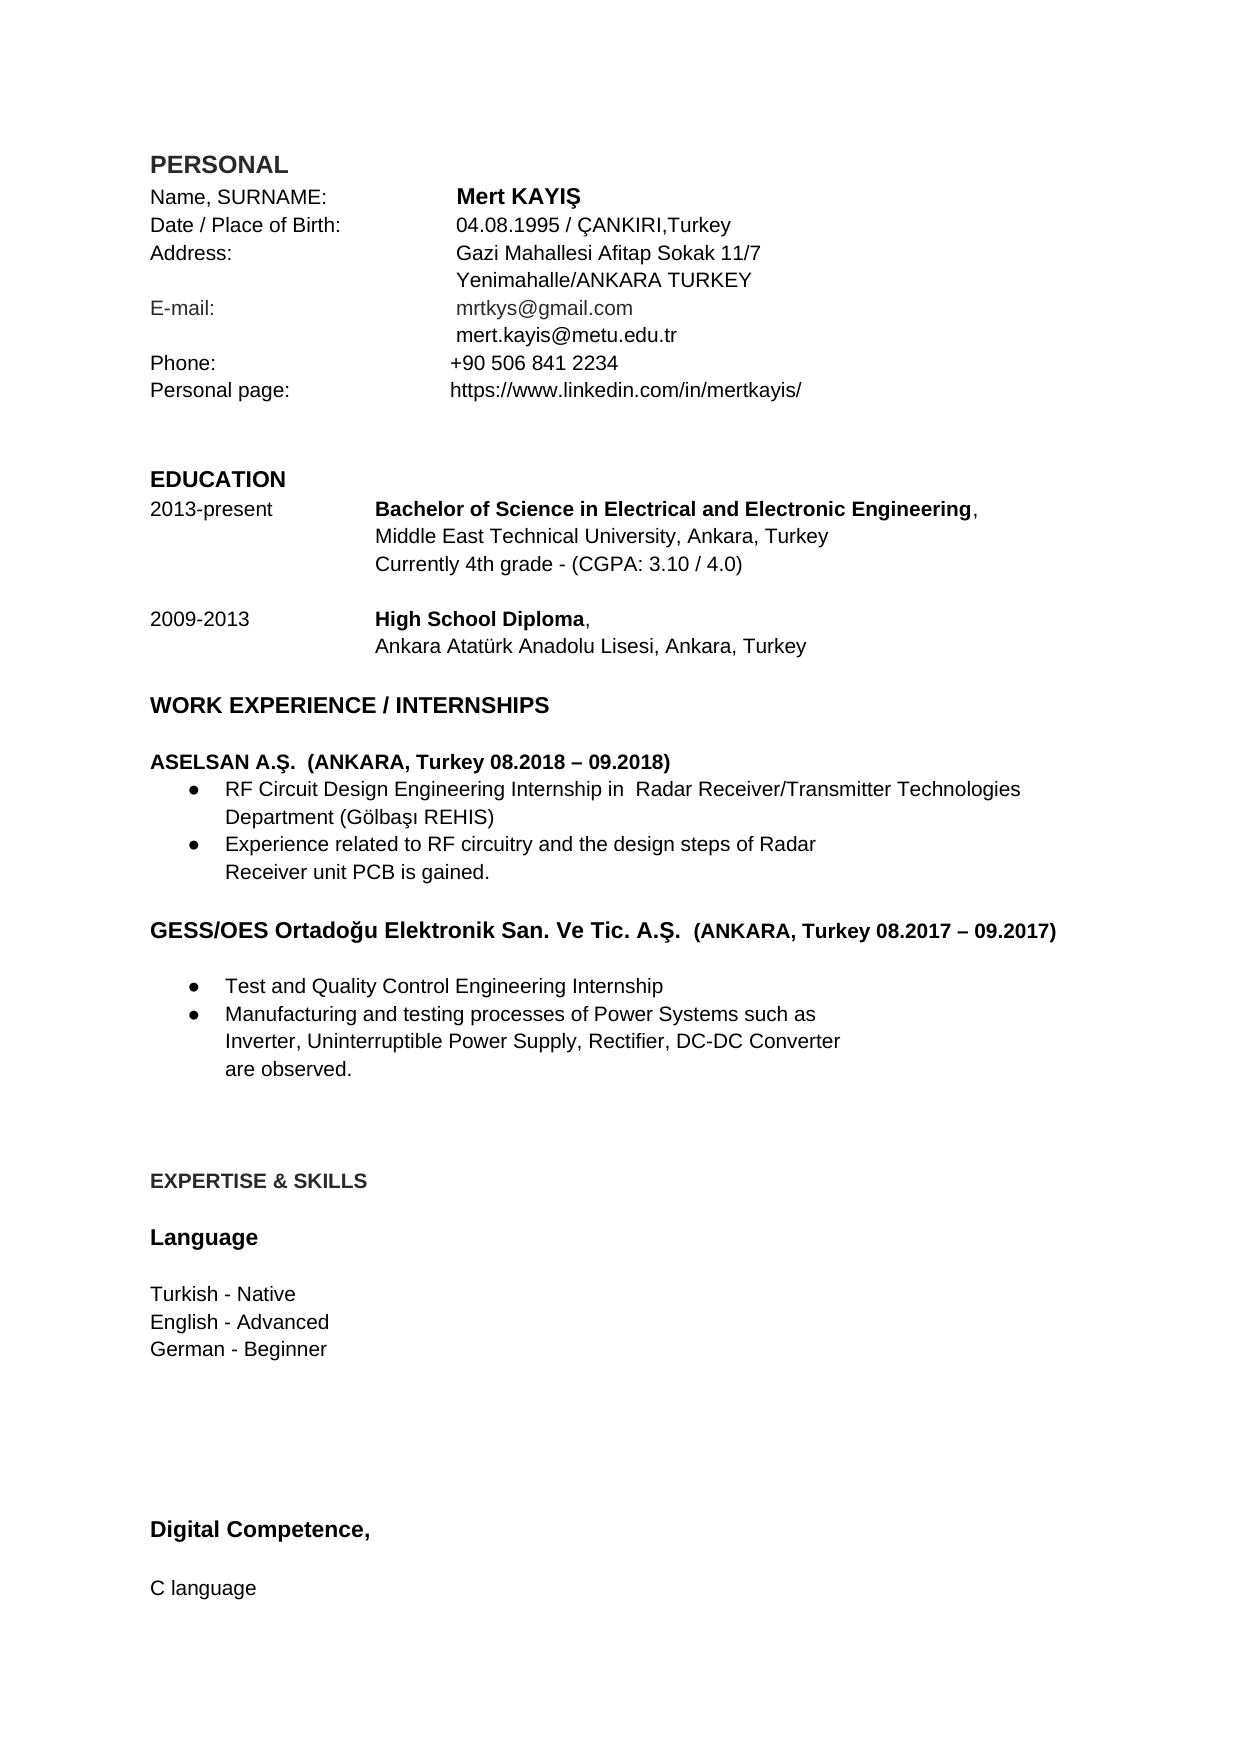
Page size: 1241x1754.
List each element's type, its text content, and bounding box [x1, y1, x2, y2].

text Name, SURNAME: Mert KAYIŞ [150, 183, 1090, 209]
text Currently 4th grade - (CGPA: 3.10 / 4.0) [150, 551, 1090, 575]
text Ankara Atatürk Anadolu Lisesi, Ankara, Turkey [150, 634, 1090, 688]
text German - Beginner [150, 1337, 1090, 1361]
text Turkish - Native [150, 1282, 1090, 1306]
text 2013-present Bachelor of Science in Electrical and Electronic Engineering, [150, 496, 1090, 520]
text Date / Place of Birth: 04.08.1995 / ÇANKIRI,Turkey [150, 213, 1090, 237]
list Manufacturing and testing processes of Power Systems such as Inverter, Uninterruptible Power Supply, Rectifier, DC-DC Converter are observed. [187, 1002, 851, 1081]
text C language [150, 1576, 1090, 1600]
text Phone: +90 506 841 2234 [150, 351, 1090, 375]
text Address: Gazi Mahallesi Afitap Sokak 11/7 [150, 241, 1090, 265]
text PERSONAL [150, 150, 1090, 179]
text Yenimahalle/ANKARA TURKEY [150, 268, 1090, 292]
text mert.kayis@metu.edu.tr [450, 323, 1090, 347]
text E-mail: mrtkys@gmail.com [150, 296, 1090, 320]
text EXPERTISE & SKILLS [150, 1169, 1090, 1193]
text EDUCATION [150, 466, 1090, 492]
text 2009-2013 High School Diploma, [150, 606, 1090, 630]
text ASELSAN A.Ş. (ANKARA, Turkey 08.2018 – 09.2018) [150, 749, 1090, 773]
list RF Circuit Design Engineering Internship in Radar Receiver/Transmitter Technologies Department (Gölbaşı REHIS) [187, 777, 1090, 828]
text Middle East Technical University, Ankara, Turkey [150, 524, 1090, 548]
list Experience related to RF circuitry and the design steps of Radar Receiver unit PCB is gained. [187, 832, 851, 883]
text Personal page: https://www.linkedin.com/in/mertkayis/ [150, 378, 1090, 402]
list Test and Quality Control Engineering Internship [187, 974, 1090, 998]
text WORK EXPERIENCE / INTERNSHIPS [150, 692, 1090, 718]
text English - Advanced [150, 1309, 1090, 1333]
text GESS/OES Ortadoğu Elektronik San. Ve Tic. A.Ş. (ANKARA, Turkey 08.2017 – 09.2017) [150, 917, 1090, 971]
text Digital Competence, [150, 1516, 1090, 1542]
text Language [150, 1224, 1090, 1251]
